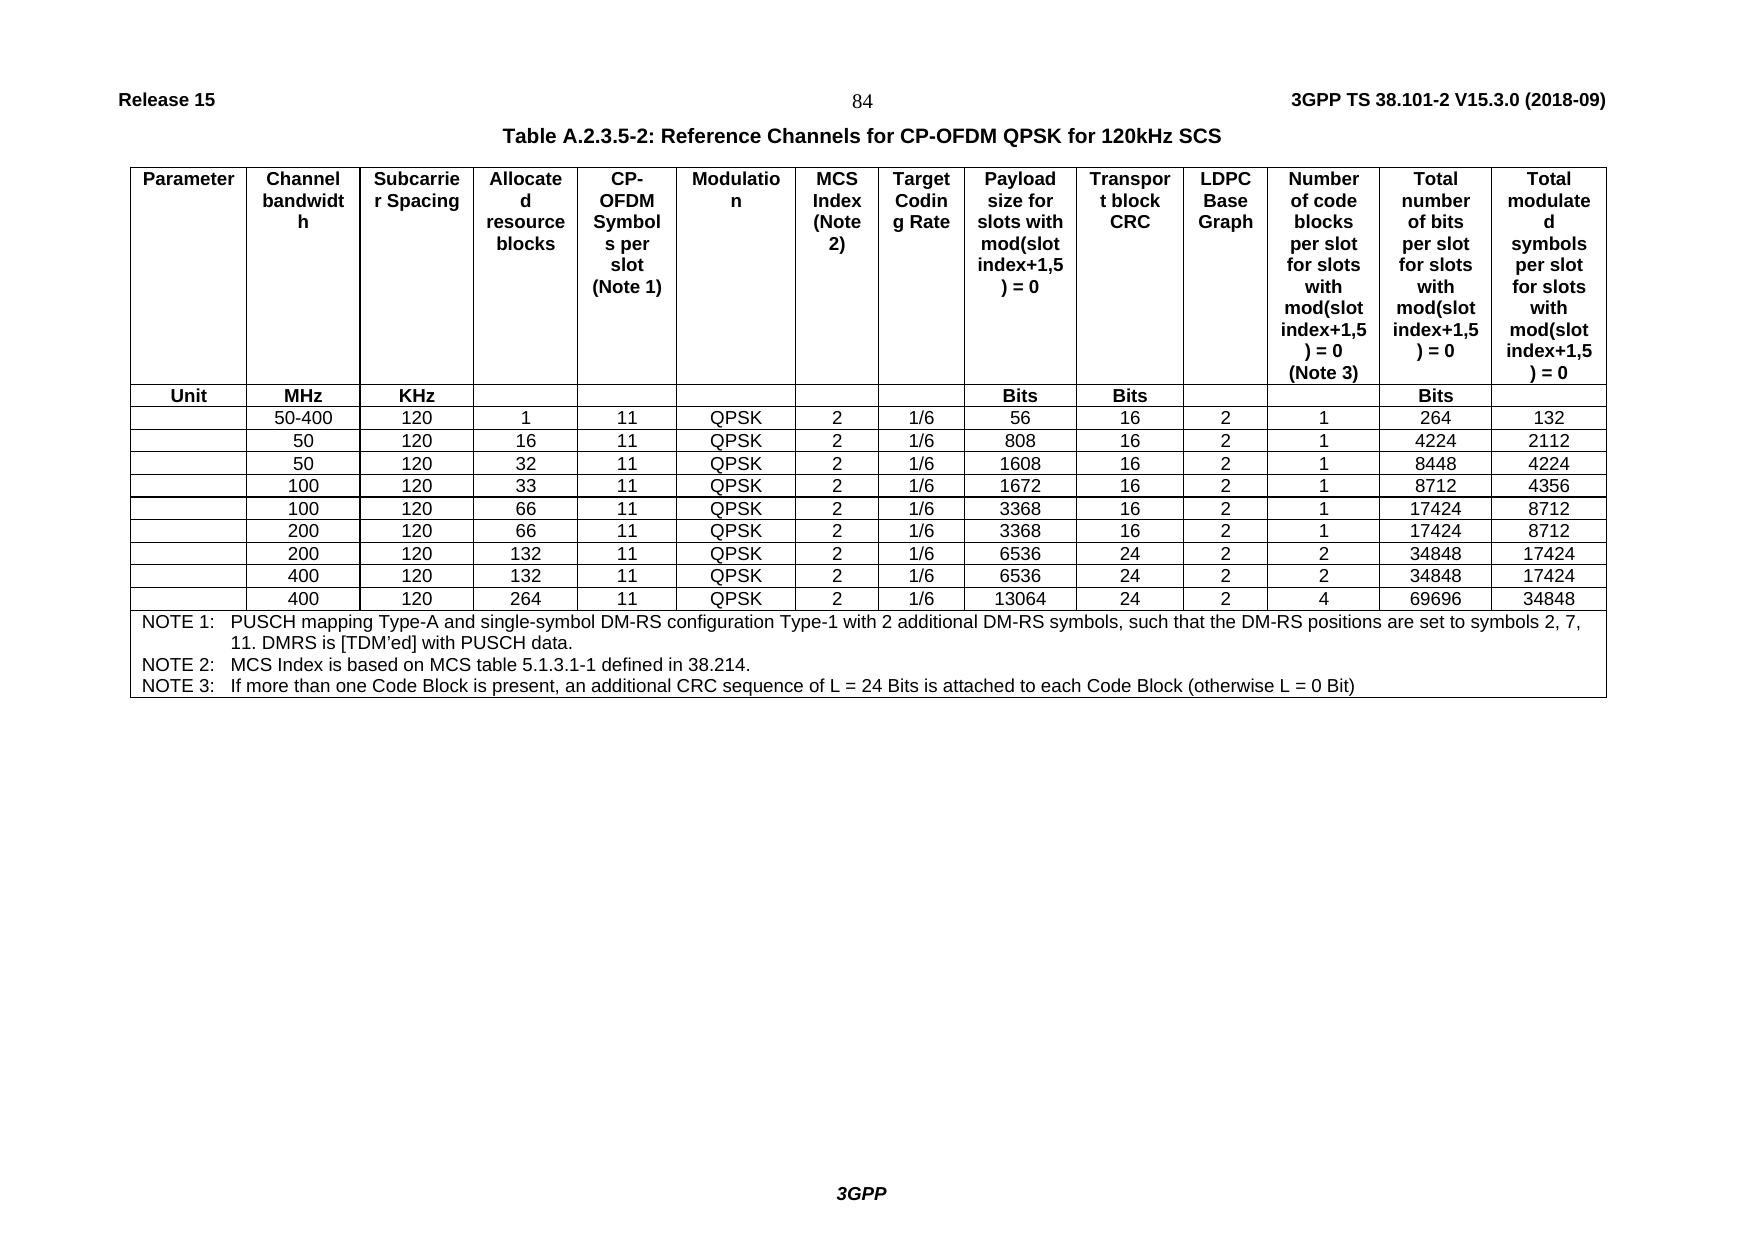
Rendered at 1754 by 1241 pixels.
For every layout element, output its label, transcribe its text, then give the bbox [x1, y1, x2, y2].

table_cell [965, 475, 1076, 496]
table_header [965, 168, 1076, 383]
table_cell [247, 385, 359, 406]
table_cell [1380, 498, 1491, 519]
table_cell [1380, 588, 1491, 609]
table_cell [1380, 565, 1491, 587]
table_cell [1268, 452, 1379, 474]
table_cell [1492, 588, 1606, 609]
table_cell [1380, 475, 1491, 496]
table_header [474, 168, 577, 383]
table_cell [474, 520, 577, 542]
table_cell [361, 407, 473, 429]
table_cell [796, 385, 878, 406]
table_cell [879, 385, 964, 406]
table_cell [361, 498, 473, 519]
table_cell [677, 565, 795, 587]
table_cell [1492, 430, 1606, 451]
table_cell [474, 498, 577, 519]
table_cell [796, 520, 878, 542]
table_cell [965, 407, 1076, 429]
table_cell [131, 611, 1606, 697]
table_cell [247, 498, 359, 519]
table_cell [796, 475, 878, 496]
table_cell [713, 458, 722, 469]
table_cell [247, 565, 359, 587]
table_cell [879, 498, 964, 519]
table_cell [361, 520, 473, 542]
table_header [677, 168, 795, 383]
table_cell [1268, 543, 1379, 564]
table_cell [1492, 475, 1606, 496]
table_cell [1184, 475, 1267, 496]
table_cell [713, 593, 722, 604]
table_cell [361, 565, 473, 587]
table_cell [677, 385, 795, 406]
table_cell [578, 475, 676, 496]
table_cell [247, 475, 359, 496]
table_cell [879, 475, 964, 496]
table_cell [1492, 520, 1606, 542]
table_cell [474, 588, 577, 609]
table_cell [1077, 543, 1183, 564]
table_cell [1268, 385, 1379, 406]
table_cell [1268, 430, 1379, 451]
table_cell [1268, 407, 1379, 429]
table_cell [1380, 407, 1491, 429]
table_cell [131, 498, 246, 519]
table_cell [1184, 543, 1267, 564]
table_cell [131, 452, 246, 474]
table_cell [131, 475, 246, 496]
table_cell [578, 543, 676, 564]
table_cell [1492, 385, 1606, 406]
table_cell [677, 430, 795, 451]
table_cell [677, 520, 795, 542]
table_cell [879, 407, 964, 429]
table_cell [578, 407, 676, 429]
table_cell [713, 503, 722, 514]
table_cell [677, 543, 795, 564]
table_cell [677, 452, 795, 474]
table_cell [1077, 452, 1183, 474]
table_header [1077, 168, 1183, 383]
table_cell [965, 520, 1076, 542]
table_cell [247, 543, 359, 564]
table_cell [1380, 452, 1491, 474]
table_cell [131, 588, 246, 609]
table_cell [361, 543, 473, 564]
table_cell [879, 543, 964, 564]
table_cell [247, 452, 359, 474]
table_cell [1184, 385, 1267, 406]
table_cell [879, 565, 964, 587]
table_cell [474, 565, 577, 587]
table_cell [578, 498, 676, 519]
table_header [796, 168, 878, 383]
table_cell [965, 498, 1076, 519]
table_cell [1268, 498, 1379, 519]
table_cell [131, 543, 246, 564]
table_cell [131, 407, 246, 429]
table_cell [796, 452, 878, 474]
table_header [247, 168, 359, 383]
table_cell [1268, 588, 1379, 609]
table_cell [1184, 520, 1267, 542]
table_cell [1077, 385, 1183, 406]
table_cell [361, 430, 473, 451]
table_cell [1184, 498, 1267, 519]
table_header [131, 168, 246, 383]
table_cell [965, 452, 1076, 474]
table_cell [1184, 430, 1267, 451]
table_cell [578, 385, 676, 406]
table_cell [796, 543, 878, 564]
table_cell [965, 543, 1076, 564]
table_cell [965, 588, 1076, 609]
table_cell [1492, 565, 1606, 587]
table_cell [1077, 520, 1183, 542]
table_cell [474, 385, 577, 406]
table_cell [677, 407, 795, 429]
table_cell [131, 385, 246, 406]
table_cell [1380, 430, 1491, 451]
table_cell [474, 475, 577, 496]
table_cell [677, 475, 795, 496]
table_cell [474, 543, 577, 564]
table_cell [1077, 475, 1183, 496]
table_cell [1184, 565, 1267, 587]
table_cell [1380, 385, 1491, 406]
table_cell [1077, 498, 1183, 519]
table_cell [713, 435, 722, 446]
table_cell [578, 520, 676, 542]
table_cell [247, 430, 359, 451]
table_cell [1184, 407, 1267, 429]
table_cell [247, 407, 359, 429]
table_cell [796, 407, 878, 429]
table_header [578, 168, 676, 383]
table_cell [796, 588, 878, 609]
text Table A.2.3.5-2: Reference Channels for CP-OFDM QPSK for 120kHz SCS [118, 124, 1606, 148]
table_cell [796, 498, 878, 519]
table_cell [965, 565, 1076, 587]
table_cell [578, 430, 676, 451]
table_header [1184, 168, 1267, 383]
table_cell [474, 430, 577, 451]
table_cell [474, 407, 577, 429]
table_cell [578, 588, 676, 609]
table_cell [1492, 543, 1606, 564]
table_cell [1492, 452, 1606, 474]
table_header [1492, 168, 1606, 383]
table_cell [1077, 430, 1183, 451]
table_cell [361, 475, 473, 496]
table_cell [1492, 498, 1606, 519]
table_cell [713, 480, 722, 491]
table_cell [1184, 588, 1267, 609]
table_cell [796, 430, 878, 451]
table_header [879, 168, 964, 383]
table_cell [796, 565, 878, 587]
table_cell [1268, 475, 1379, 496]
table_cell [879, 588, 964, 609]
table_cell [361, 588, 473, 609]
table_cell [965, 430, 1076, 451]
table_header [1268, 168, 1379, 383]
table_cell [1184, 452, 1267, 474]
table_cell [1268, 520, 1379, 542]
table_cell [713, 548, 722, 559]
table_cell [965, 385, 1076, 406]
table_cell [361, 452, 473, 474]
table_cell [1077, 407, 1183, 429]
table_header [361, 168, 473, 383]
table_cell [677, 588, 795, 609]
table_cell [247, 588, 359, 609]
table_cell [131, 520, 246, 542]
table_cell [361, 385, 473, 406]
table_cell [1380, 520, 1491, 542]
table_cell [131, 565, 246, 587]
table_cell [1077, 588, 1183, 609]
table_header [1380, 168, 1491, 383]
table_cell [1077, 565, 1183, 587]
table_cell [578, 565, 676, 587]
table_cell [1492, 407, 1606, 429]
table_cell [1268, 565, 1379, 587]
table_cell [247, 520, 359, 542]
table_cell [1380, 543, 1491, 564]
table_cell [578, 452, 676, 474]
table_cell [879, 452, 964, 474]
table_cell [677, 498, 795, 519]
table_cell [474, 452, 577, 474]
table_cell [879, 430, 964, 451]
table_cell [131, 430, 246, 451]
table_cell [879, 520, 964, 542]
